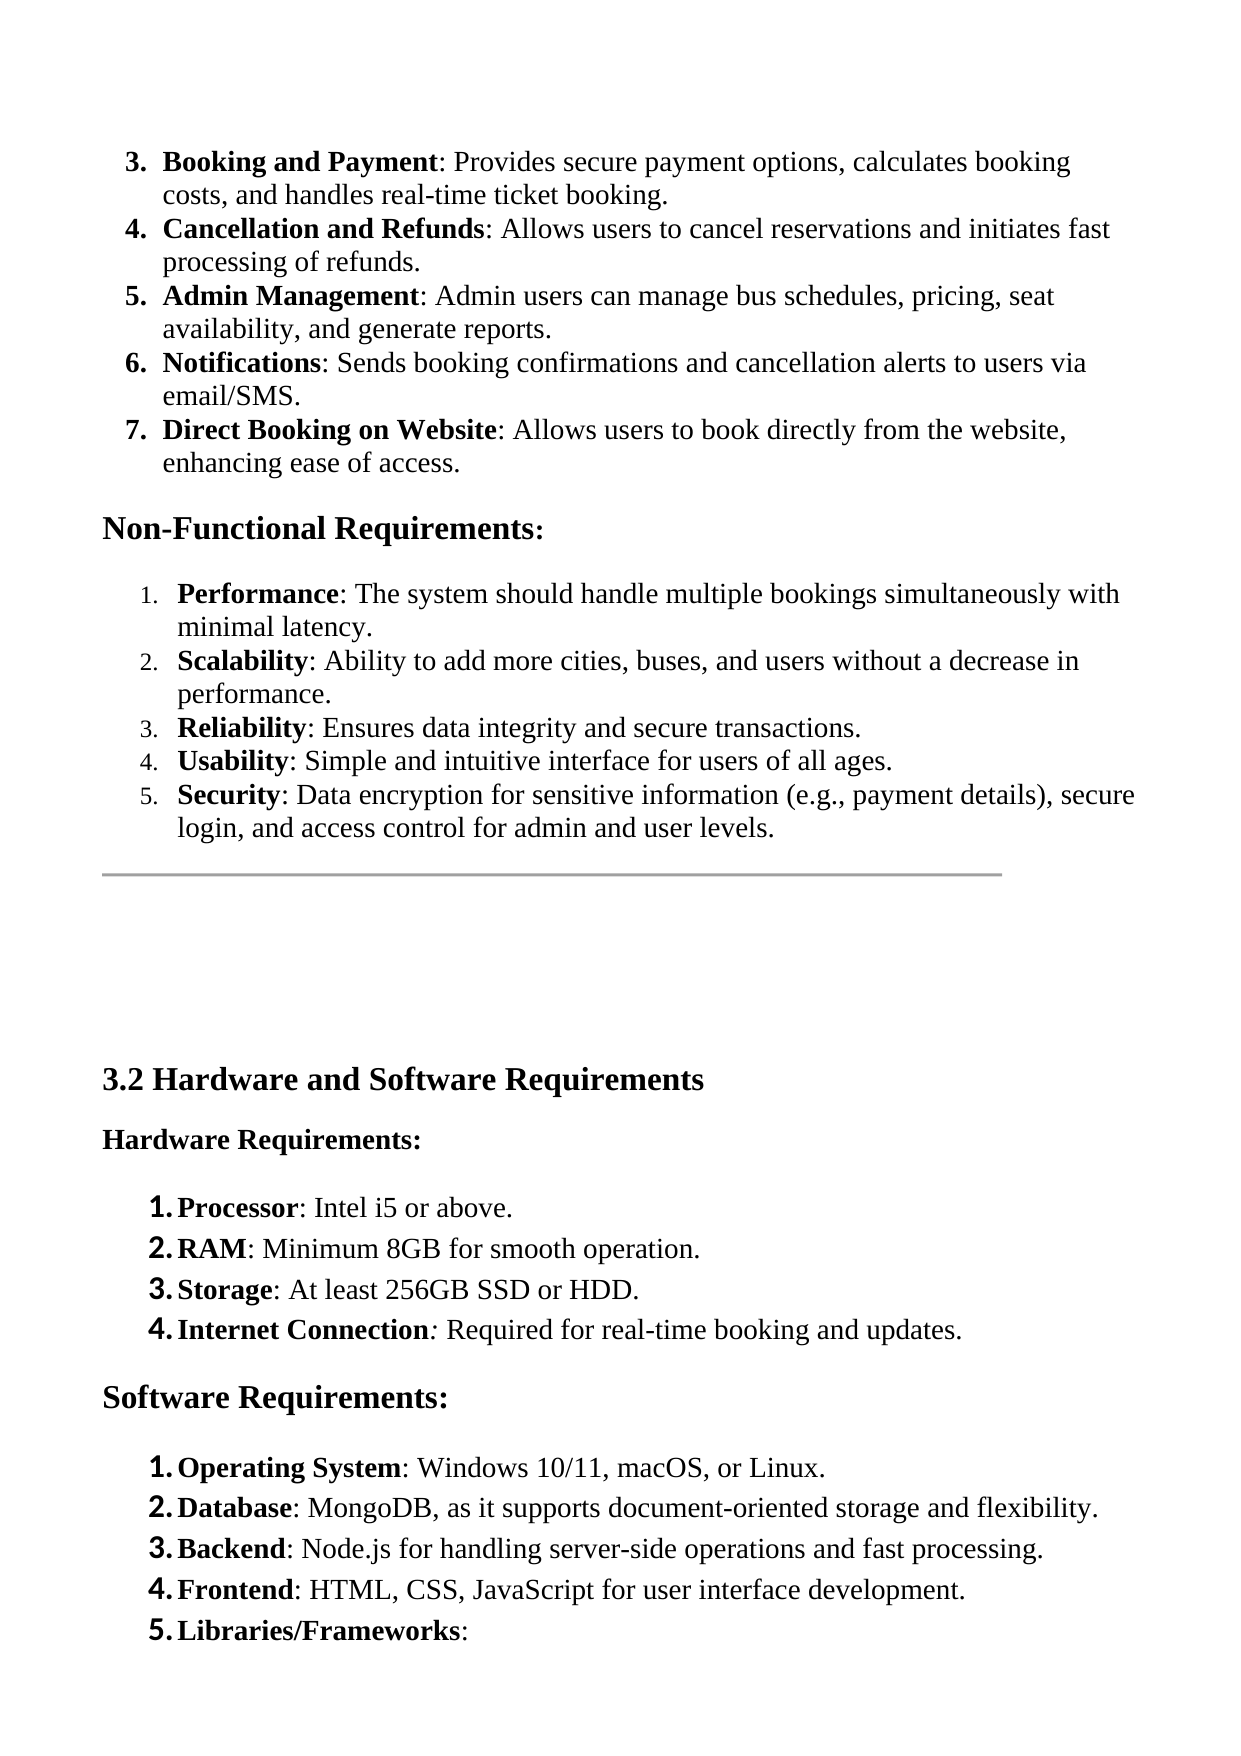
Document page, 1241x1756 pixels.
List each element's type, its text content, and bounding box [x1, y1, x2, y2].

list Usability: Simple and intuitive interface for users of all ages. [139, 743, 1140, 777]
list Scalability: Ability to add more cities, buses, and users without a decrease in performance. [139, 643, 1140, 710]
list Storage: At least 256GB SSD or HDD. [148, 1267, 1140, 1307]
list Cancellation and Refunds: Allows users to cancel reservations and initiates fast processing of refunds. [125, 211, 1140, 278]
list Notifications: Sends booking confirmations and cancellation alerts to users via email/SMS. [125, 345, 1140, 412]
subtitle 3.2 Hardware and Software Requirements [102, 1059, 1140, 1097]
list Reliability: Ensures data integrity and secure transactions. [139, 710, 1140, 743]
list Backend: Node.js for handling server-side operations and fast processing. [148, 1526, 1140, 1567]
list Booking and Payment: Provides secure payment options, calculates booking costs, and handles real-time ticket booking. [125, 144, 1140, 211]
list Performance: The system should handle multiple bookings simultaneously with minimal latency. [139, 576, 1140, 643]
list Libraries/Frameworks: [148, 1608, 1140, 1648]
list Admin Management: Admin users can manage bus schedules, pricing, seat availability, and generate reports. [125, 278, 1140, 345]
list Database: MongoDB, as it supports document-oriented storage and flexibility. [148, 1486, 1140, 1526]
list Operating System: Windows 10/11, macOS, or Linux. [148, 1445, 1140, 1486]
list RAM: Minimum 8GB for smooth operation. [148, 1226, 1140, 1267]
list Direct Booking on Website: Allows users to book directly from the website, enhancing ease of access. [125, 412, 1140, 479]
list Internet Connection: Required for real-time booking and updates. [148, 1307, 1140, 1348]
subtitle Non-Functional Requirements: [102, 508, 1140, 547]
list Processor: Intel i5 or above. [148, 1185, 1140, 1226]
list Frontend: HTML, CSS, JavaScript for user interface development. [148, 1567, 1140, 1608]
list Security: Data encryption for sensitive information (e.g., payment details), secure login, and access control for admin and user levels. [139, 777, 1140, 844]
subtitle Hardware Requirements: [102, 1122, 1140, 1156]
subtitle Software Requirements: [102, 1377, 1140, 1416]
